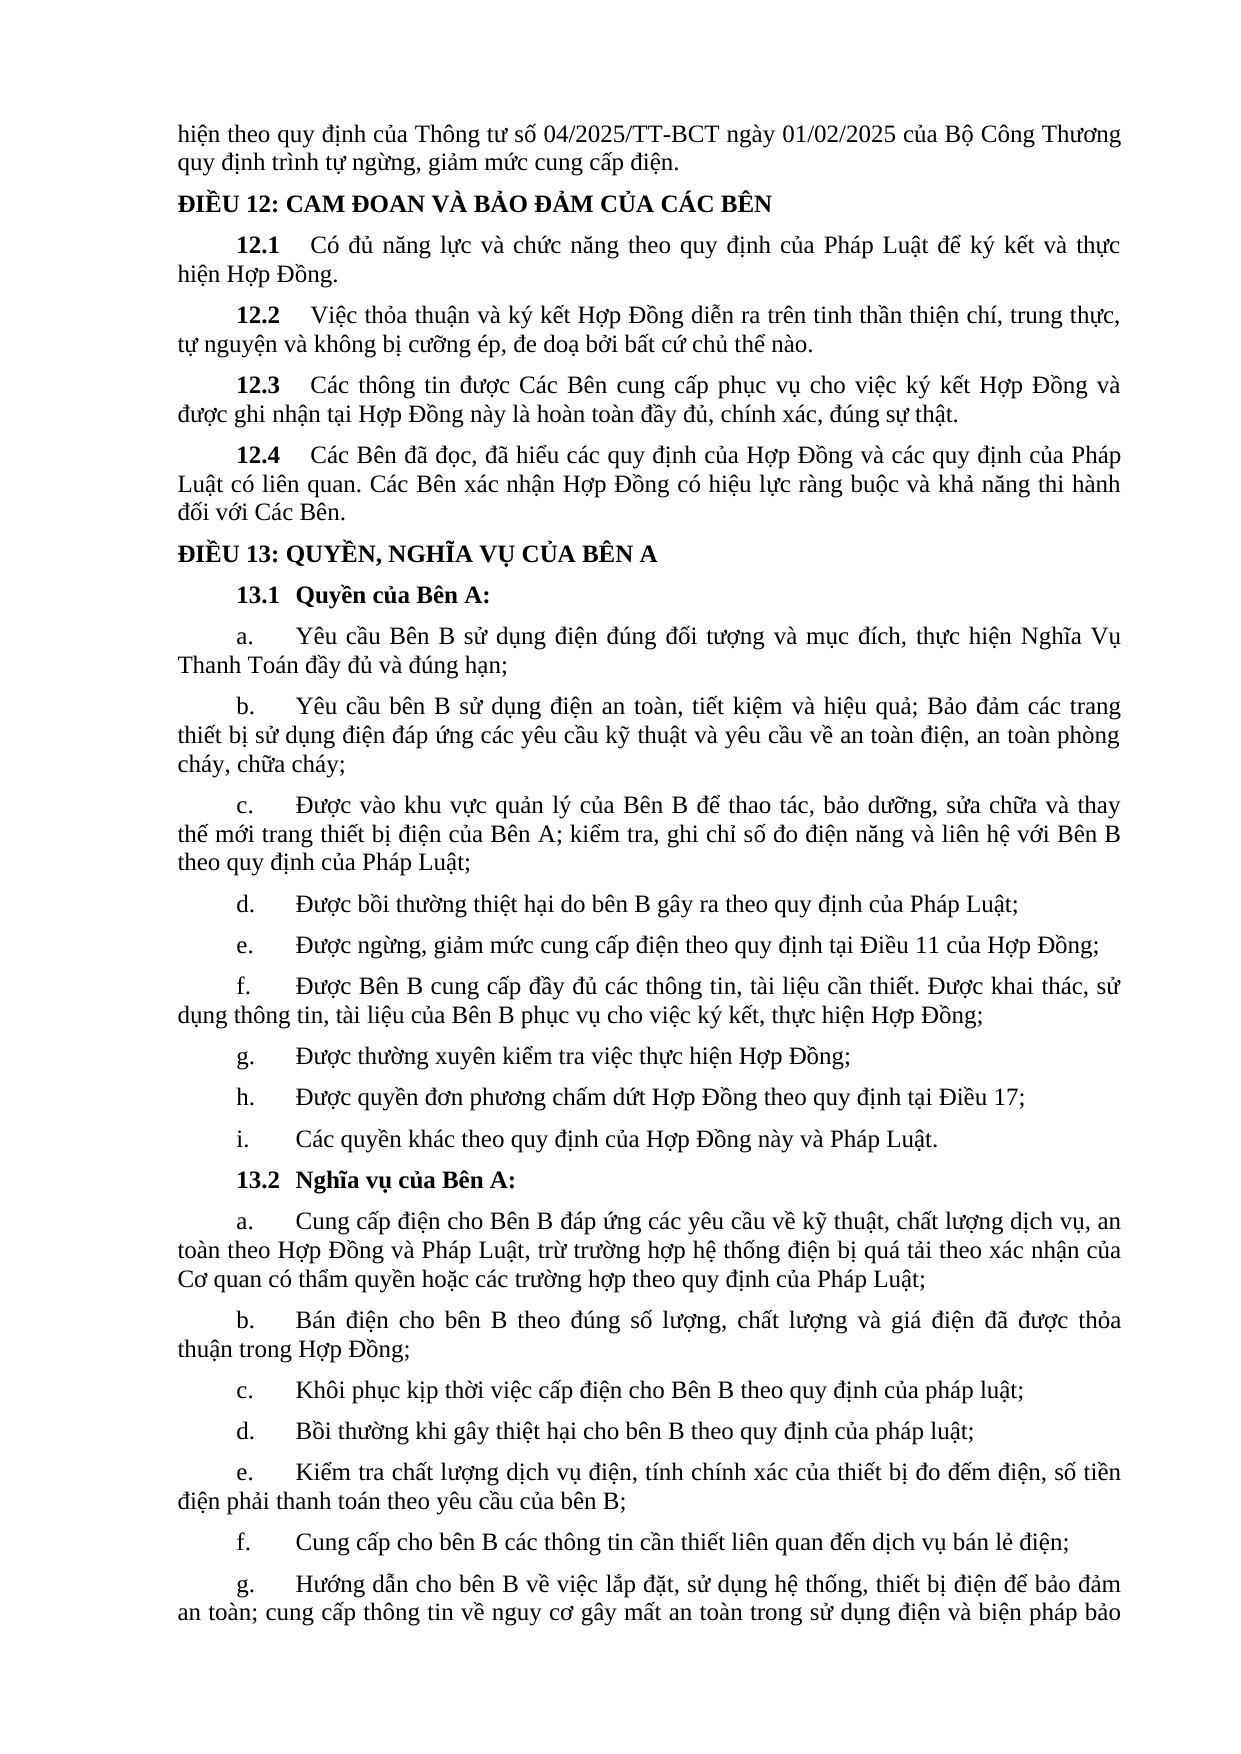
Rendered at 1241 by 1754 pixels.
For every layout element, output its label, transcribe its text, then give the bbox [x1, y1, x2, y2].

list Yêu cầu bên B sử dụng điện an toàn, tiết kiệm và hiệu quả; Bảo đảm các trang thiết bị sử dụng điện đáp ứng các yêu cầu kỹ thuật và yêu cầu về an toàn điện, an toàn phòng cháy, chữa cháy; [177, 691, 1122, 777]
list Nghĩa vụ của Bên A: [177, 1165, 1122, 1194]
list Yêu cầu Bên B sử dụng điện đúng đối tượng và mục đích, thực hiện Nghĩa Vụ Thanh Toán đầy đủ và đúng hạn; [177, 621, 1122, 679]
list Được ngừng, giảm mức cung cấp điện theo quy định tại Điều 11 của Hợp Đồng; [177, 930, 1122, 959]
list Cung cấp cho bên B các thông tin cần thiết liên quan đến dịch vụ bán lẻ điện; [177, 1527, 1122, 1556]
list Việc thỏa thuận và ký kết Hợp Đồng diễn ra trên tinh thần thiện chí, trung thực, tự nguyện và không bị cưỡng ép, đe doạ bởi bất cứ chủ thể nào. [177, 300, 1122, 357]
list Các quyền khác theo quy định của Hợp Đồng này và Pháp Luật. [177, 1124, 1122, 1152]
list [177, 1569, 1122, 1626]
list Kiểm tra chất lượng dịch vụ điện, tính chính xác của thiết bị đo đếm điện, số tiền điện phải thanh toán theo yêu cầu của bên B; [177, 1457, 1122, 1515]
list Các thông tin được Các Bên cung cấp phục vụ cho việc ký kết Hợp Đồng và được ghi nhận tại Hợp Đồng này là hoàn toàn đầy đủ, chính xác, đúng sự thật. [177, 370, 1122, 427]
list Được quyền đơn phương chấm dứt Hợp Đồng theo quy định tại Điều 17; [177, 1082, 1122, 1111]
list Quyền của Bên A: [177, 580, 1122, 609]
text ĐIỀU 12: CAM ĐOAN VÀ BẢO ĐẢM CỦA CÁC BÊN [177, 189, 1122, 217]
list Được thường xuyên kiểm tra việc thực hiện Hợp Đồng; [177, 1041, 1122, 1070]
list Được bồi thường thiệt hại do bên B gây ra theo quy định của Pháp Luật; [177, 889, 1122, 917]
list Có đủ năng lực và chức năng theo quy định của Pháp Luật để ký kết và thực hiện Hợp Đồng. [177, 230, 1122, 287]
list Khôi phục kịp thời việc cấp điện cho Bên B theo quy định của pháp luật; [177, 1375, 1122, 1404]
list Được Bên B cung cấp đầy đủ các thông tin, tài liệu cần thiết. Được khai thác, sử dụng thông tin, tài liệu của Bên B phục vụ cho việc ký kết, thực hiện Hợp Đồng; [177, 971, 1122, 1029]
list Bán điện cho bên B theo đúng số lượng, chất lượng và giá điện đã được thỏa thuận trong Hợp Đồng; [177, 1305, 1122, 1362]
list Được vào khu vực quản lý của Bên B để thao tác, bảo dưỡng, sửa chữa và thay thế mới trang thiết bị điện của Bên A; kiểm tra, ghi chỉ số đo điện năng và liên hệ với Bên B theo quy định của Pháp Luật; [177, 790, 1122, 876]
text ĐIỀU 13: QUYỀN, NGHĨA VỤ CỦA BÊN A [177, 539, 1122, 567]
list Bồi thường khi gây thiệt hại cho bên B theo quy định của pháp luật; [177, 1416, 1122, 1445]
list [177, 119, 1122, 176]
